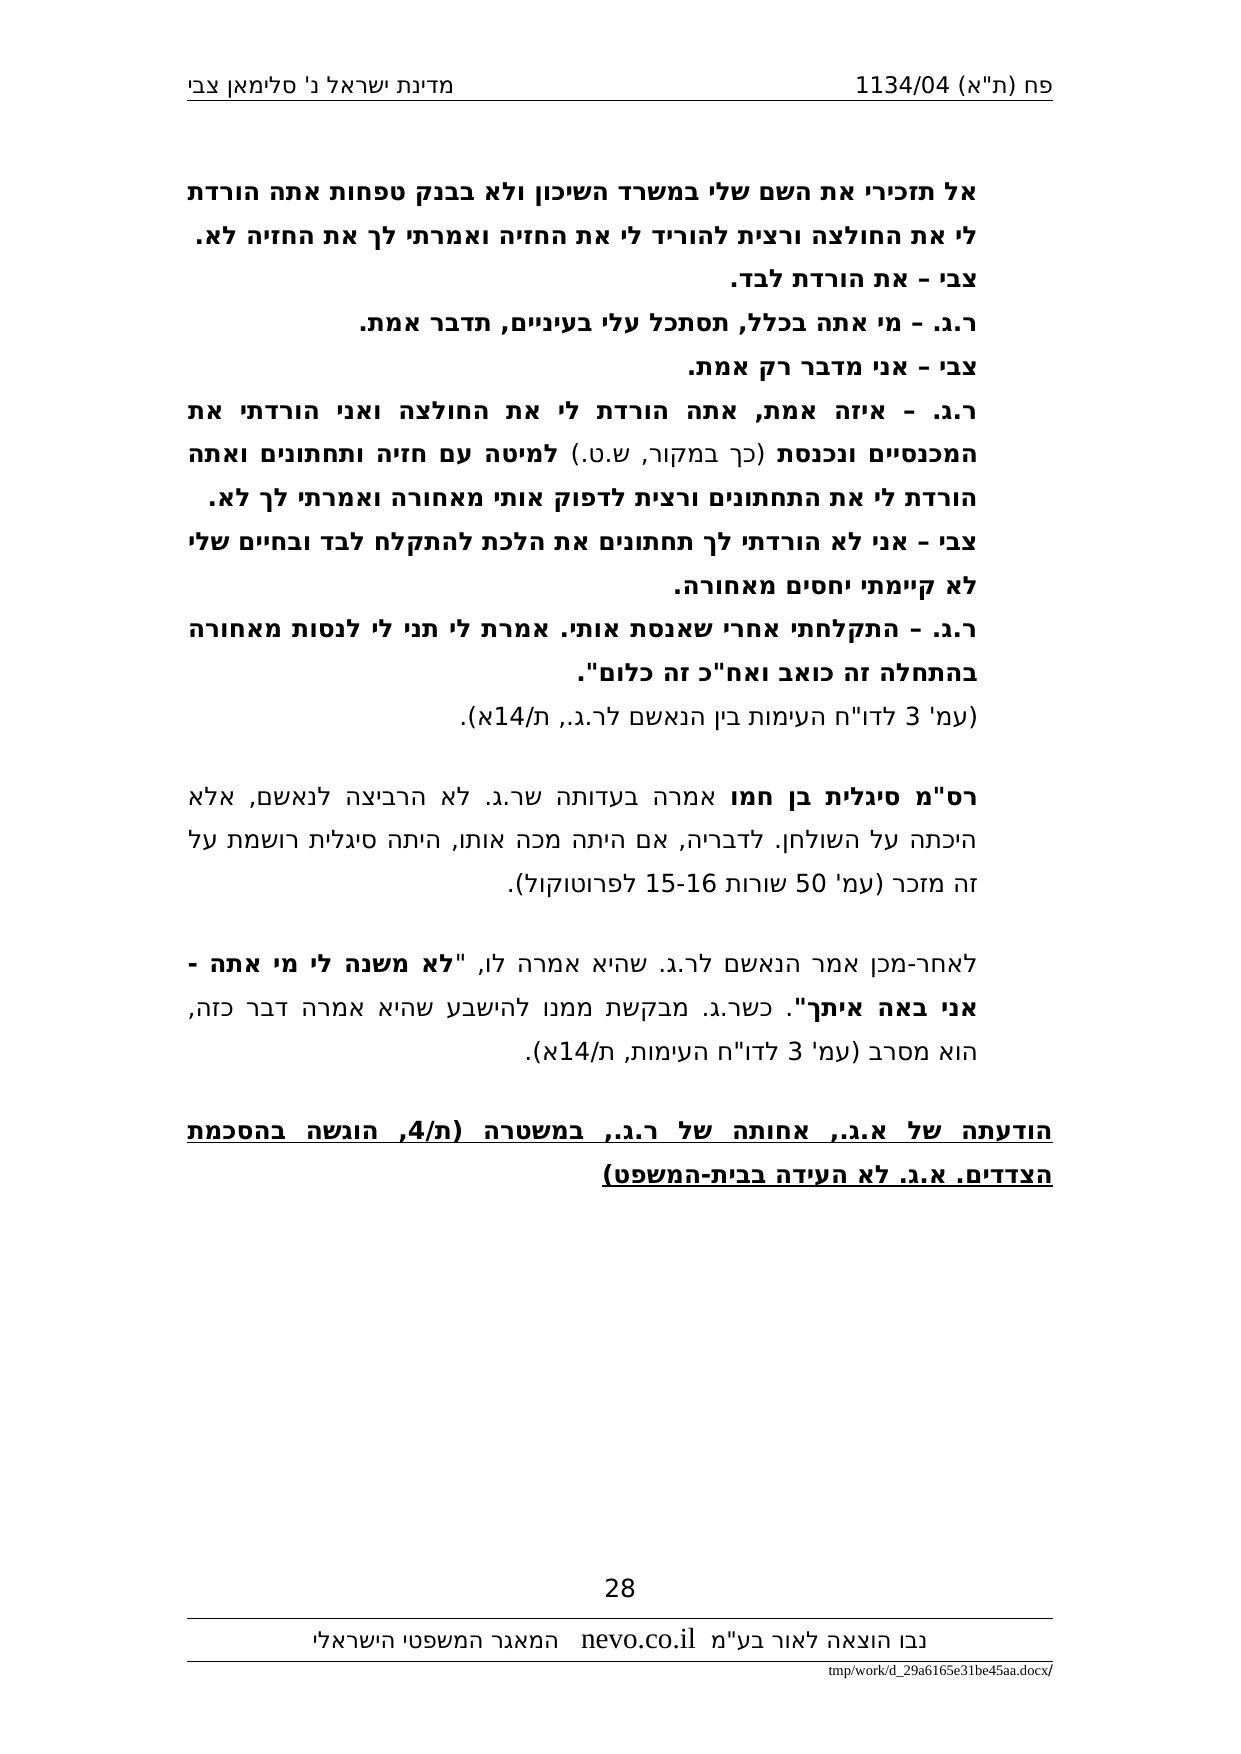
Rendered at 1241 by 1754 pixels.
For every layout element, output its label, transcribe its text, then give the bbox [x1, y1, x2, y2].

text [187, 177, 978, 250]
text צבי – אני לא הורדתי לך תחתונים את הלכת להתקלח לבד ובחיים שלי לא קיימתי יחסים מאחורה. [187, 527, 978, 600]
text הודעתה של א.ג., אחותה של ר.ג., במשטרה (ת/4, הוגשה בהסכמת הצדדים. א.ג. לא העידה בבית-המשפט) [187, 1117, 1053, 1142]
text ר.ג. – מי אתה בכלל, תסתכל עלי בעיניים, תדבר אמת. [187, 308, 1053, 338]
text לאחר-מכן אמר הנאשם לר.ג. שהיא אמרה לו, "לא משנה לי מי אתה - אני באה איתך". כשר.ג. מבקשת ממנו להישבע שהיא אמרה דבר כזה, הוא מסרב (עמ' 3 לדו"ח העימות, ת/14א). [187, 949, 978, 1066]
text ר.ג. – התקלחתי אחרי שאנסת אותי. אמרת לי תני לי לנסות מאחורה בהתחלה זה כואב ואח"כ זה כלום". [187, 615, 978, 688]
text (עמ' 3 לדו"ח העימות בין הנאשם לר.ג., ת/14א). [187, 702, 1053, 731]
text רס"מ סיגלית בן חמו אמרה בעדותה שר.ג. לא הרביצה לנאשם, אלא היכתה על השולחן. לדבריה, אם היתה מכה אותו, היתה סיגלית רושמת על זה מזכר (עמ' 50 שורות 15-16 לפרוטוקול). [187, 782, 978, 899]
text ר.ג. – איזה אמת, אתה הורדת לי את החולצה ואני הורדתי את המכנסיים ונכנסת (כך במקור, ש.ט.) למיטה עם חזיה ותחתונים ואתה הורדת לי את התחתונים ורצית לדפוק אותי מאחורה ואמרתי לך לא. [187, 396, 978, 513]
text צבי – את הורדת לבד. [187, 265, 1053, 294]
text צבי – אני מדבר רק אמת. [187, 352, 1053, 381]
text הודעתה של א.ג., אחותה של ר.ג., במשטרה (ת/4, הוגשה בהסכמת הצדדים. א.ג. לא העידה בבית-המשפט) [187, 1143, 1053, 1189]
